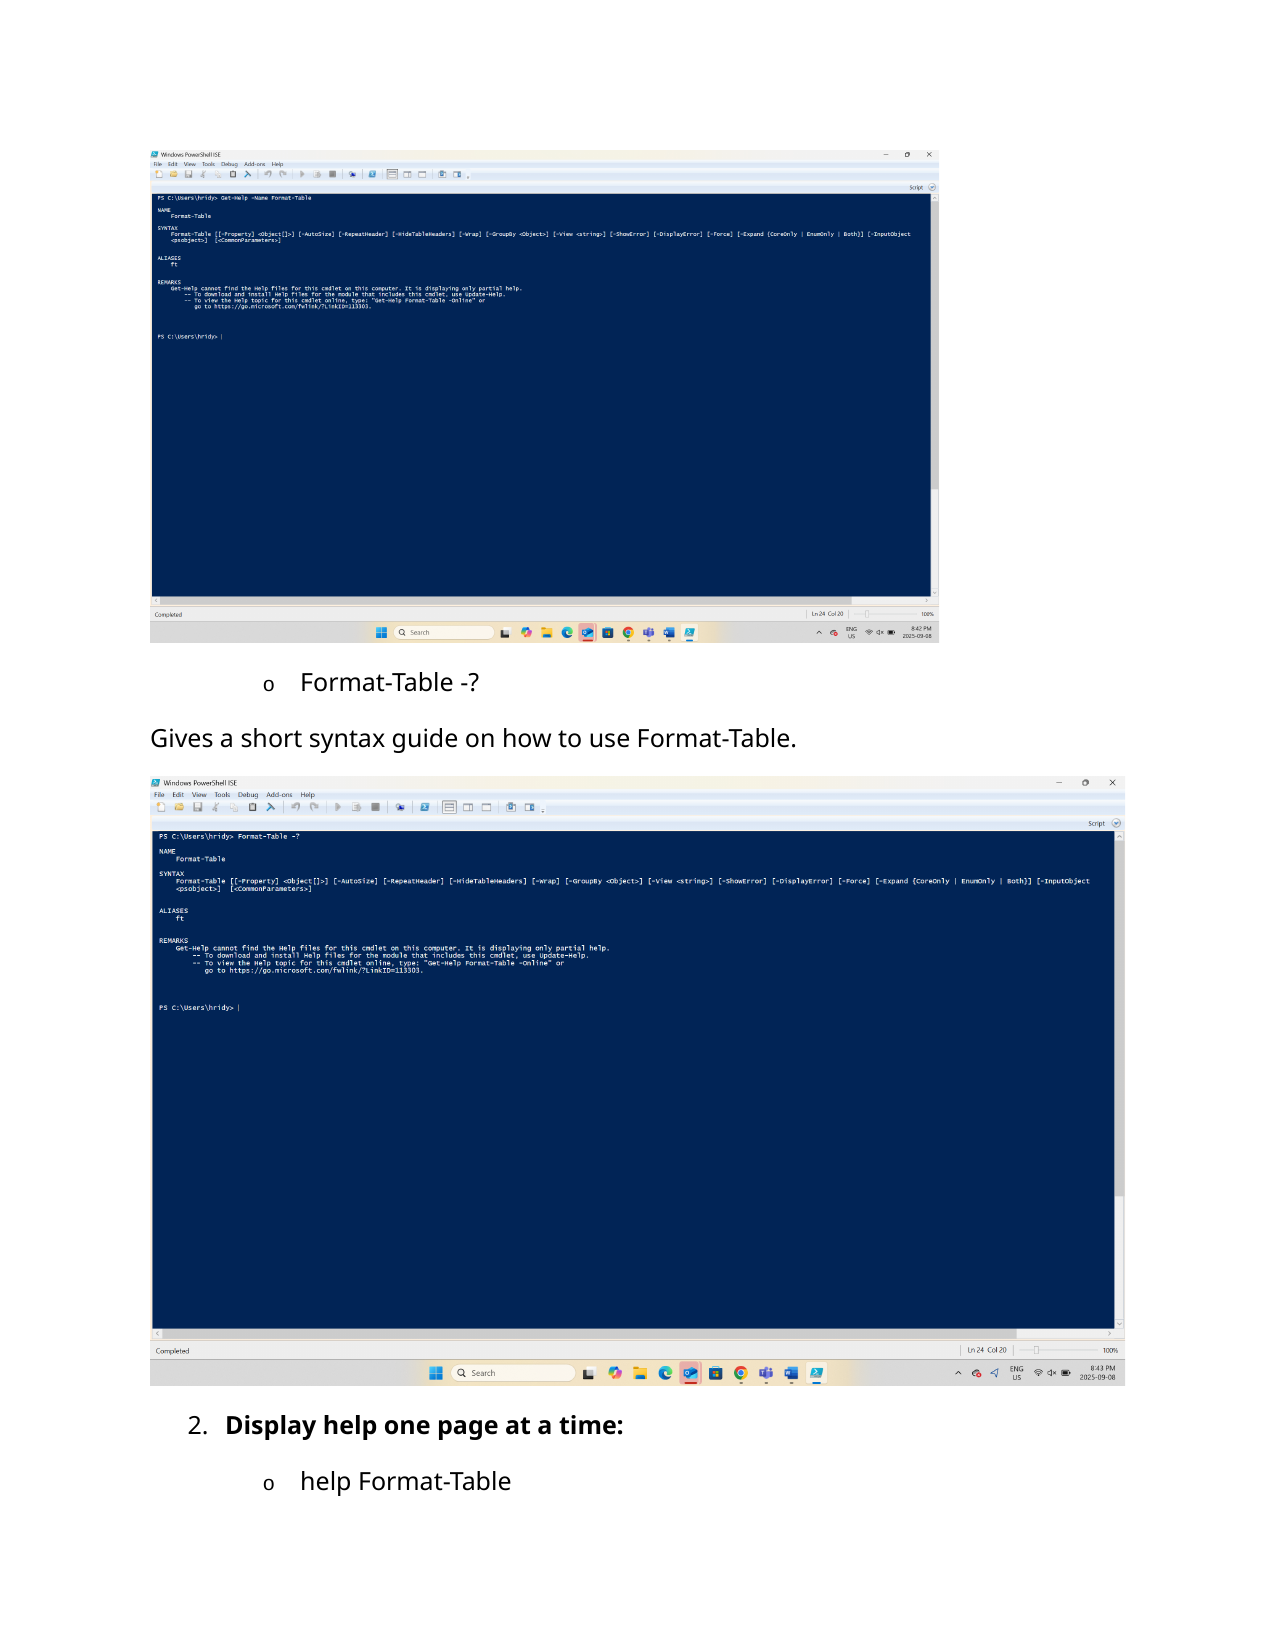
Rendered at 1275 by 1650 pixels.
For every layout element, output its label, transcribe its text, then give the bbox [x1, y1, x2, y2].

picture [150, 150, 940, 643]
list Display help one page at a time: [187, 1407, 1125, 1441]
picture [150, 776, 1125, 1386]
list help Format-Table [262, 1463, 1125, 1497]
text Gives a short syntax guide on how to use Format-Table. [150, 721, 1125, 755]
list Format-Table -? [262, 665, 1125, 699]
